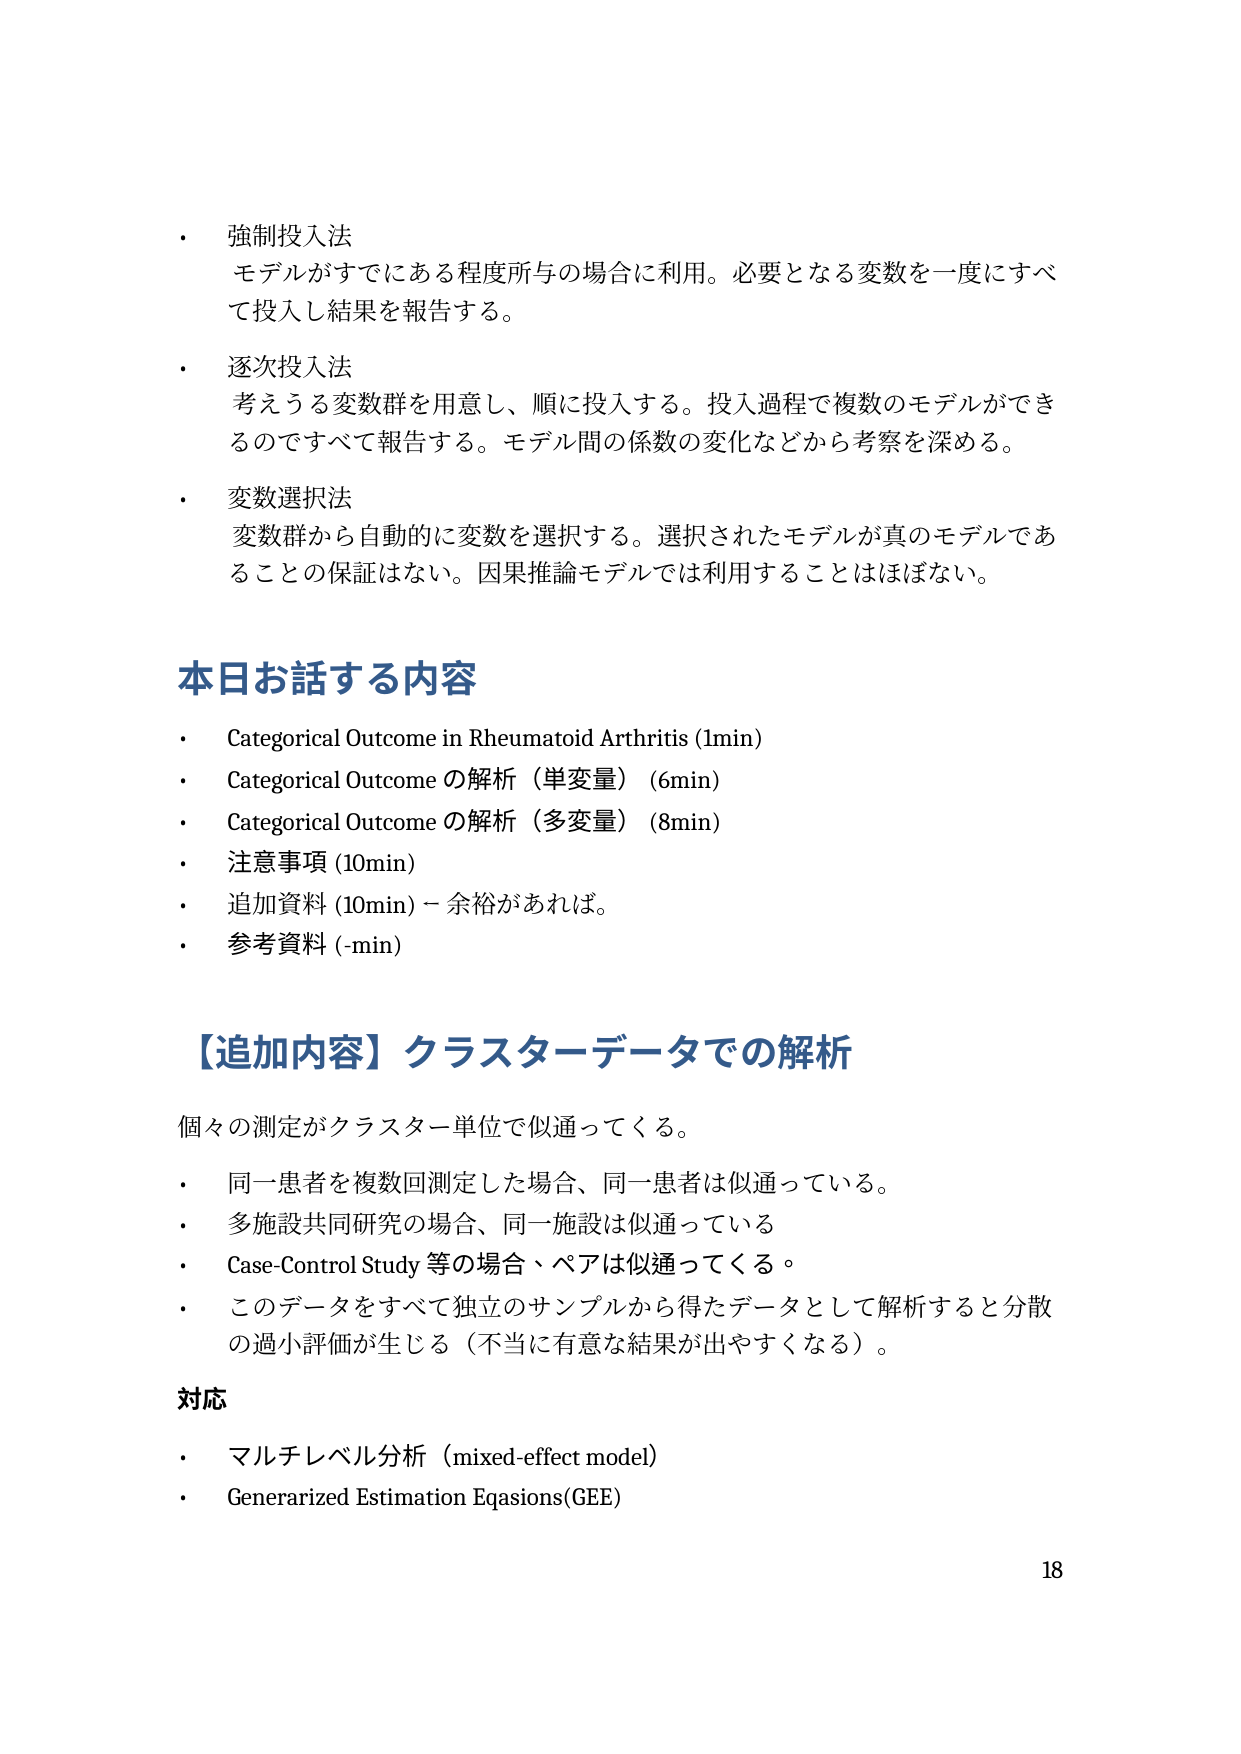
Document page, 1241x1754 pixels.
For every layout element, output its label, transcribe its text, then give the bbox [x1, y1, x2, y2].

list このデータをすべて独立のサンプルから得たデータとして解析すると分散の過小評価が生じる（不当に有意な結果が出やすくなる）。 [177, 1287, 1063, 1362]
list Categorical Outcome の解析（単変量） (6min) [177, 761, 1063, 798]
list Categorical Outcome の解析（多変量） (8min) [177, 802, 1063, 839]
list 同一患者を複数回測定した場合、同一患者は似通っている。 [177, 1163, 1063, 1201]
list マルチレベル分析（mixed-effect model） [177, 1437, 1063, 1474]
text 個々の測定がクラスター単位で似通ってくる。 [177, 1107, 1063, 1144]
list 変数選択法 変数群から自動的に変数を選択する。選択されたモデルが真のモデルであることの保証はない。因果推論モデルでは利用することはほぼない。 [177, 478, 1063, 591]
list 逐次投入法 考えうる変数群を用意し、順に投入する。投入過程で複数のモデルができるのですべて報告する。モデル間の係数の変化などから考察を深める。 [177, 347, 1063, 459]
subtitle 本日お話する内容 [177, 641, 1063, 716]
list 参考資料 (-min) [177, 926, 1063, 963]
list Categorical Outcome in Rheumatoid Arthritis (1min) [177, 719, 1063, 757]
list 追加資料 (10min) ← 余裕があれば。 [177, 884, 1063, 922]
list 強制投入法 モデルがすでにある程度所与の場合に利用。必要となる変数を一度にすべて投入し結果を報告する。 [177, 216, 1063, 328]
list Case-Control Study 等の場合、ペアは似通ってくる。 [177, 1246, 1063, 1283]
list 注意事項 (10min) [177, 843, 1063, 881]
list Generarized Estimation Eqasions(GEE) [177, 1478, 1063, 1516]
text 対応 [177, 1381, 1063, 1418]
subtitle 【追加内容】クラスターデータでの解析 [177, 1013, 1063, 1088]
list 多施設共同研究の場合、同一施設は似通っている [177, 1204, 1063, 1242]
